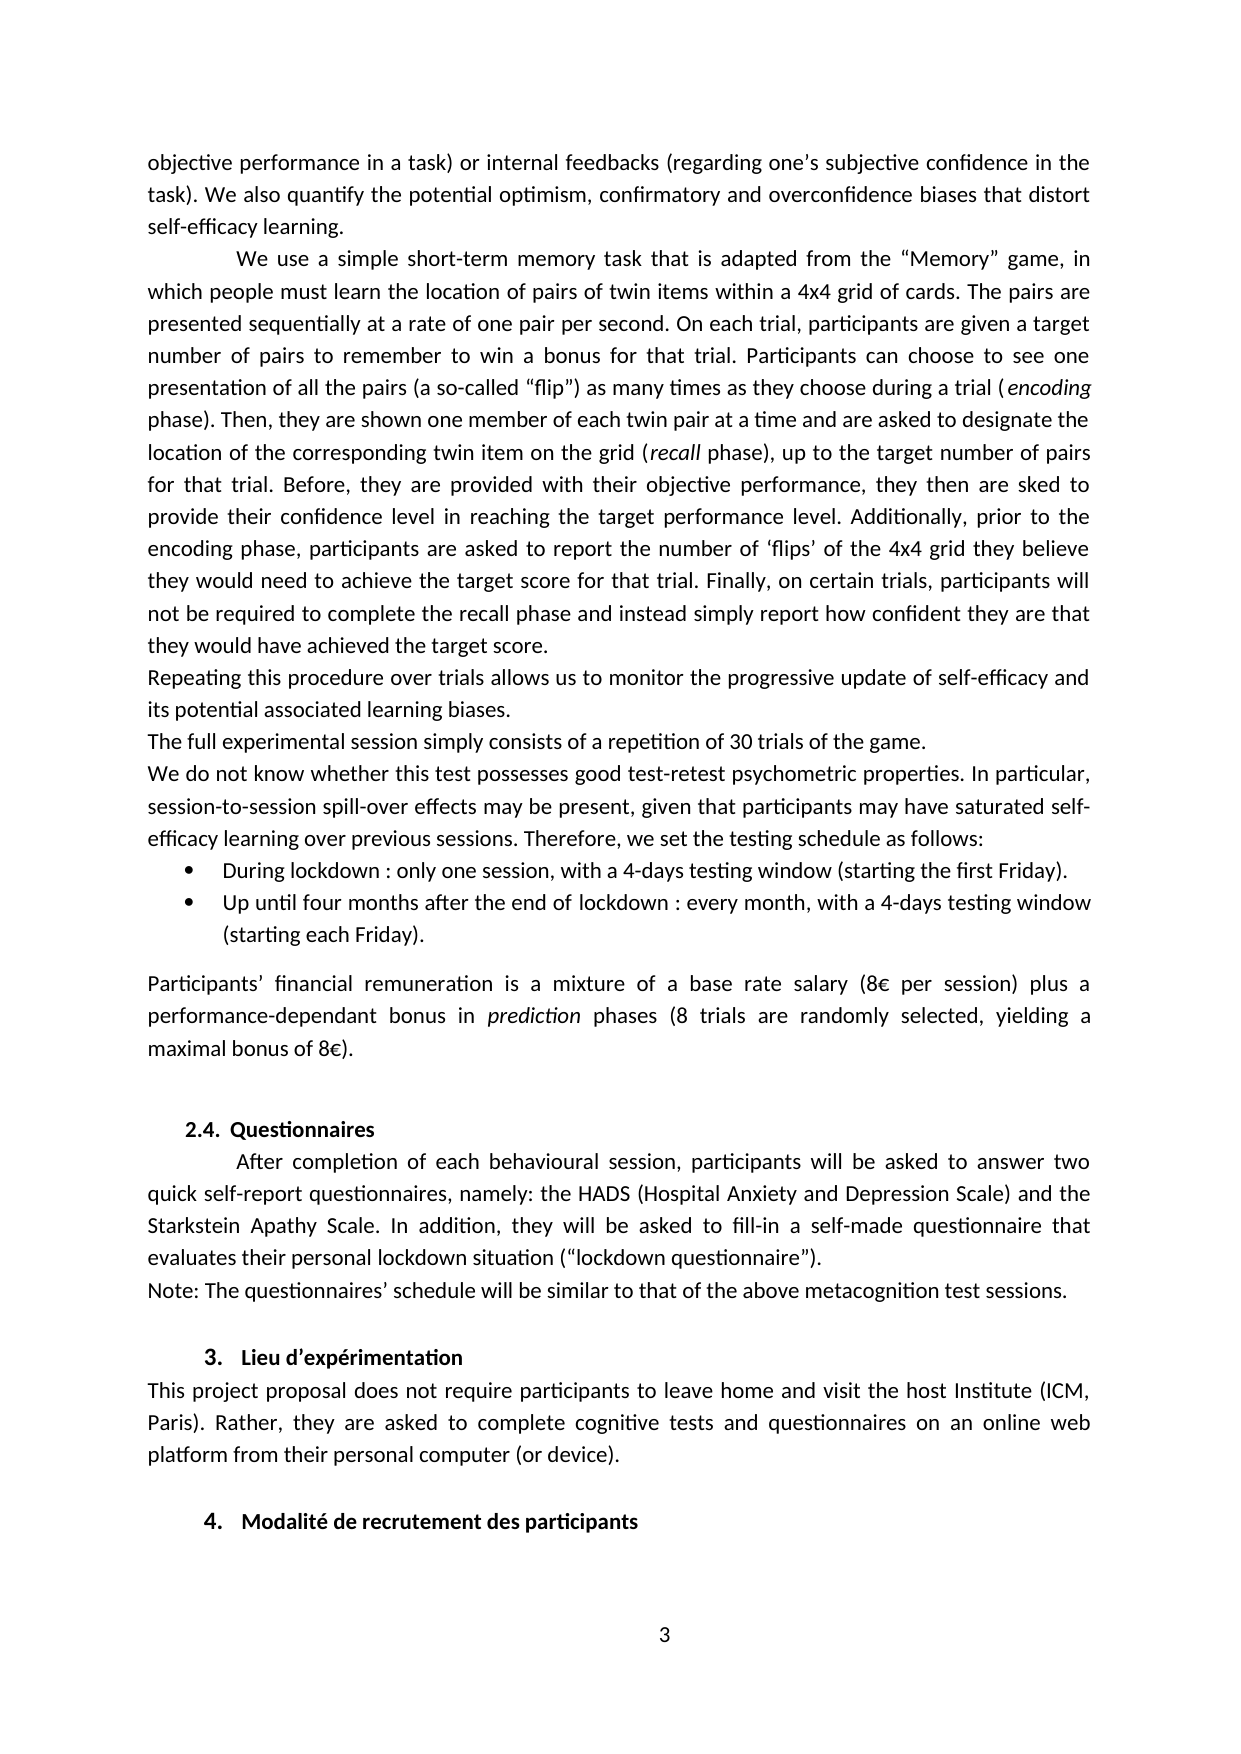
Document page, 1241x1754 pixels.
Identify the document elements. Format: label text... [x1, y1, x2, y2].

list After completion of each behavioural session, participants will be asked to answer two quick self-report questionnaires, namely: the HADS (Hospital Anxiety and Depression Scale) and the Starkstein Apathy Scale. In addition, they will be asked to fill-in a self-made questionnaire that evaluates their personal lockdown situation (“lockdown questionnaire”). [147, 1147, 1092, 1272]
list Repeating this procedure over trials allows us to monitor the progressive update of self-efficacy and its potential associated learning biases. [147, 663, 1092, 723]
list Lieu d’expérimentation [204, 1341, 1092, 1371]
list We use a simple short-term memory task that is adapted from the “Memory” game, in which people must learn the location of pairs of twin items within a 4x4 grid of cards. The pairs are presented sequentially at a rate of one pair per second. On each trial, participants are given a target number of pairs to remember to win a bonus for that trial. Participants can choose to see one presentation of all the pairs (a so-called “flip”) as many times as they choose during a trial (encoding phase). Then, they are shown one member of each twin pair at a time and are asked to designate the location of the corresponding twin item on the grid (recall phase), up to the target number of pairs for that trial. Before, they are provided with their objective performance, they then are sked to provide their confidence level in reaching the target performance level. Additionally, prior to the encoding phase, participants are asked to report the number of ‘flips’ of the 4x4 grid they believe they would need to achieve the target score for that trial. Finally, on certain trials, participants will not be required to complete the recall phase and instead simply report how confident they are that they would have achieved the target score. [147, 244, 1092, 659]
text Note: The questionnaires’ schedule will be similar to that of the above metacognition test sessions. [147, 1276, 1092, 1304]
list The full experimental session simply consists of a repetition of 30 trials of the game. [147, 727, 1092, 755]
text Participants’ financial remuneration is a mixture of a base rate salary (8€ per session) plus a performance-dependant bonus in prediction phases (8 trials are randomly selected, yielding a maximal bonus of 8€). [147, 969, 1092, 1062]
list We do not know whether this test possesses good test-retest psychometric properties. In particular, session-to-session spill-over effects may be present, given that participants may have saturated self-efficacy learning over previous sessions. Therefore, we set the testing schedule as follows: [147, 759, 1092, 852]
list Up until four months after the end of lockdown : every month, with a 4-days testing window (starting each Friday). [185, 888, 1092, 948]
list During lockdown : only one session, with a 4-days testing window (starting the first Friday). [185, 856, 1092, 884]
text This project proposal does not require participants to leave home and visit the host Institute (ICM, Paris). Rather, they are asked to complete cognitive tests and questionnaires on an online web platform from their personal computer (or device). [147, 1376, 1092, 1468]
list Modalité de recrutement des participants [204, 1505, 1092, 1536]
list Questionnaires [185, 1115, 1092, 1143]
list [147, 148, 1092, 240]
